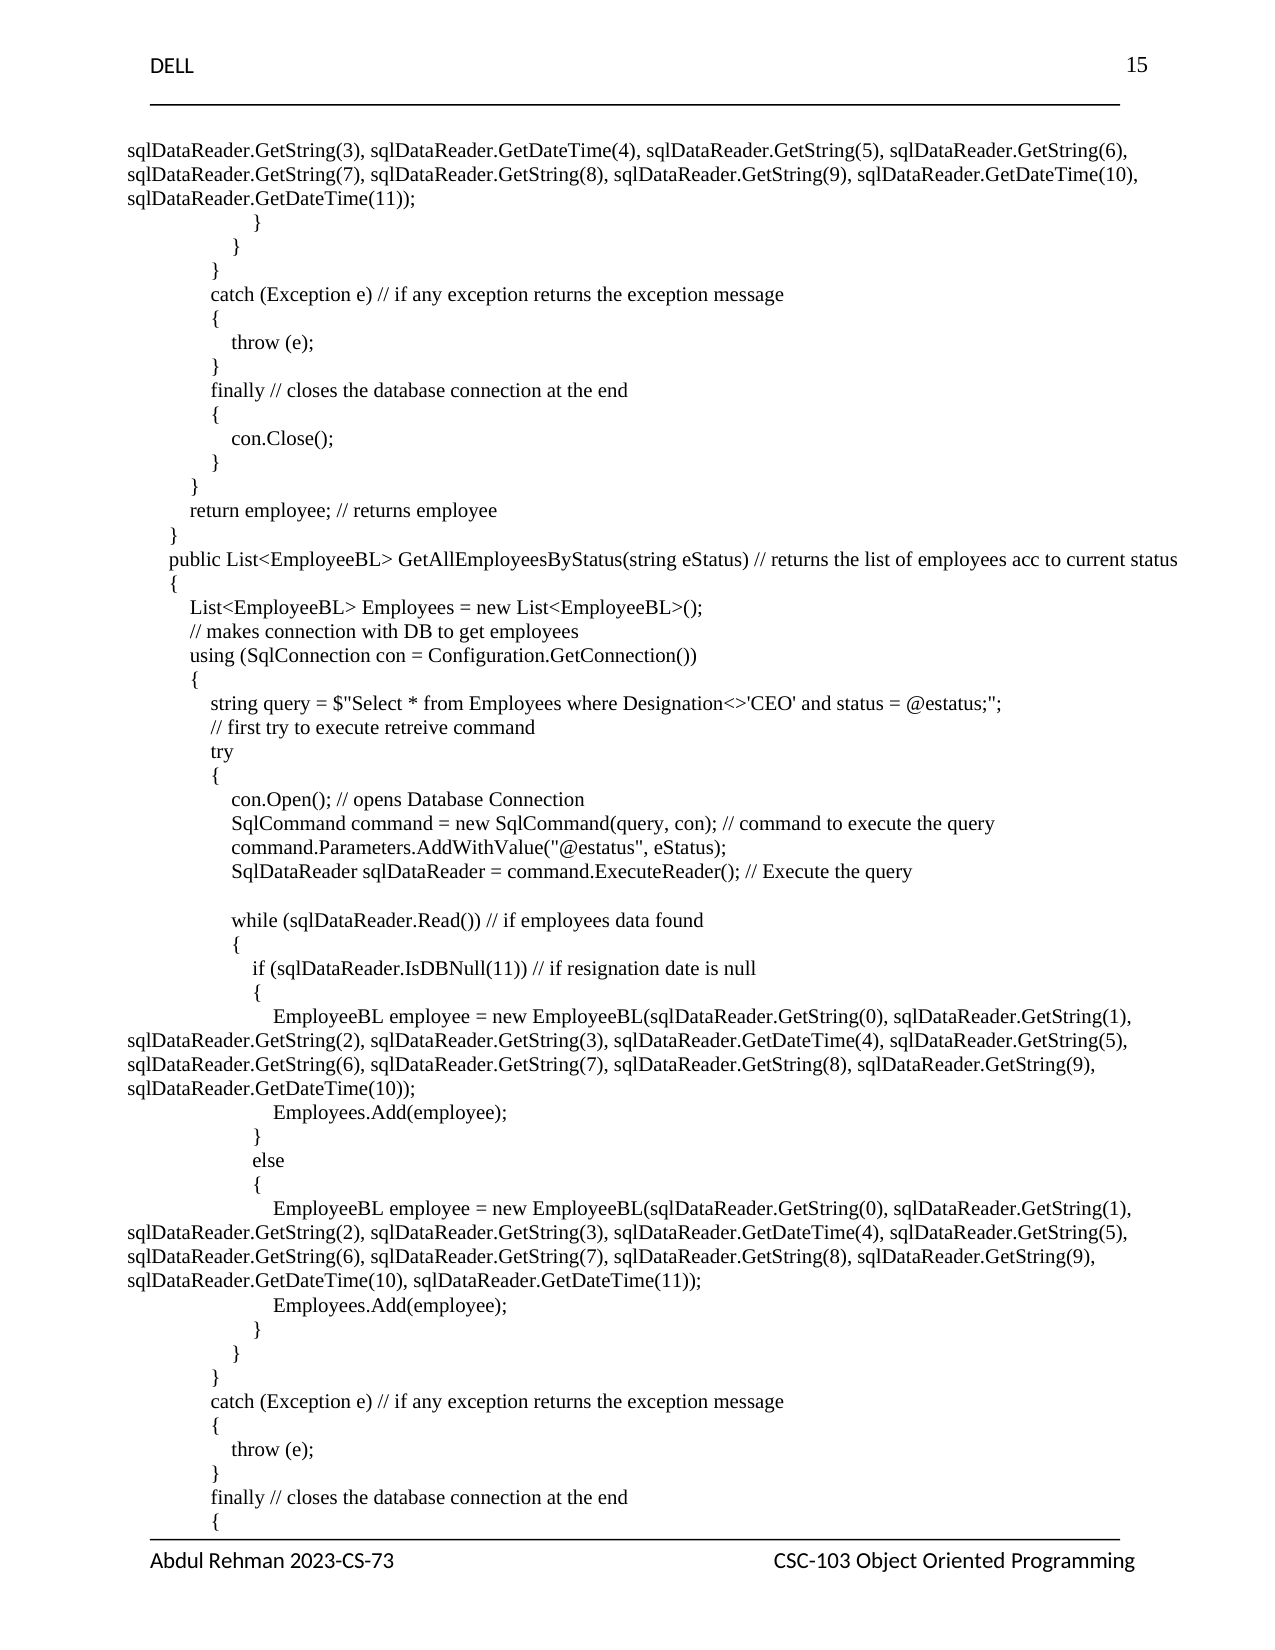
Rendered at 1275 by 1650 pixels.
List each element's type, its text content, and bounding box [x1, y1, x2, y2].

text public List<EmployeeBL> GetAllEmployeesByStatus(string eStatus) // returns the list of employees acc to current status [127, 547, 1217, 571]
text } [127, 1124, 1217, 1148]
text finally // closes the database connection at the end [127, 378, 1217, 402]
text } [127, 234, 1217, 258]
text command.Parameters.AddWithValue("@estatus", eStatus); [127, 835, 1217, 859]
text { [127, 306, 1217, 330]
text } [127, 1461, 1217, 1485]
text string query = $"Select * from Employees where Designation<>'CEO' and status = @estatus;"; [127, 691, 1217, 715]
text return employee; // returns employee [127, 498, 1217, 522]
text } [127, 258, 1217, 282]
text catch (Exception e) // if any exception returns the exception message [127, 1389, 1217, 1413]
text else [127, 1148, 1217, 1172]
text } [127, 1341, 1217, 1365]
text con.Open(); // opens Database Connection [127, 787, 1217, 811]
text throw (e); [127, 330, 1217, 354]
text } [127, 210, 1217, 234]
text SqlCommand command = new SqlCommand(query, con); // command to execute the query [127, 811, 1217, 835]
text } [127, 1317, 1217, 1341]
text while (sqlDataReader.Read()) // if employees data found [127, 907, 1217, 932]
text // first try to execute retreive command [127, 715, 1217, 739]
text { [127, 980, 1217, 1004]
text } [127, 1365, 1217, 1389]
text EmployeeBL employee = new EmployeeBL(sqlDataReader.GetString(0), sqlDataReader.GetString(1), sqlDataReader.GetString(2), sqlDataReader.GetString(3), sqlDataReader.GetDateTime(4), sqlDataReader.GetString(5), sqlDataReader.GetString(6), sqlDataReader.GetString(7), sqlDataReader.GetString(8), sqlDataReader.GetString(9), sqlDataReader.GetDateTime(10), sqlDataReader.GetDateTime(11)); [127, 1196, 1217, 1292]
text try [127, 739, 1217, 763]
text List<EmployeeBL> Employees = new List<EmployeeBL>(); [127, 595, 1217, 619]
text } [127, 522, 1217, 547]
text Employees.Add(employee); [127, 1100, 1217, 1124]
text } [127, 450, 1217, 474]
text { [127, 932, 1217, 956]
text { [127, 1413, 1217, 1437]
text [127, 137, 1217, 210]
text } [127, 474, 1217, 498]
text finally // closes the database connection at the end [127, 1485, 1217, 1509]
text { [127, 1509, 1217, 1533]
text // makes connection with DB to get employees [127, 619, 1217, 643]
text throw (e); [127, 1437, 1217, 1461]
text con.Close(); [127, 426, 1217, 450]
text catch (Exception e) // if any exception returns the exception message [127, 282, 1217, 306]
text using (SqlConnection con = Configuration.GetConnection()) [127, 643, 1217, 667]
text if (sqlDataReader.IsDBNull(11)) // if resignation date is null [127, 956, 1217, 980]
text { [127, 1172, 1217, 1196]
text EmployeeBL employee = new EmployeeBL(sqlDataReader.GetString(0), sqlDataReader.GetString(1), sqlDataReader.GetString(2), sqlDataReader.GetString(3), sqlDataReader.GetDateTime(4), sqlDataReader.GetString(5), sqlDataReader.GetString(6), sqlDataReader.GetString(7), sqlDataReader.GetString(8), sqlDataReader.GetString(9), sqlDataReader.GetDateTime(10)); [127, 1004, 1217, 1100]
text Employees.Add(employee); [127, 1292, 1217, 1317]
text SqlDataReader sqlDataReader = command.ExecuteReader(); // Execute the query [127, 859, 1217, 883]
text { [127, 571, 1217, 595]
text } [127, 354, 1217, 378]
text { [127, 402, 1217, 426]
text { [127, 667, 1217, 691]
text { [127, 763, 1217, 787]
